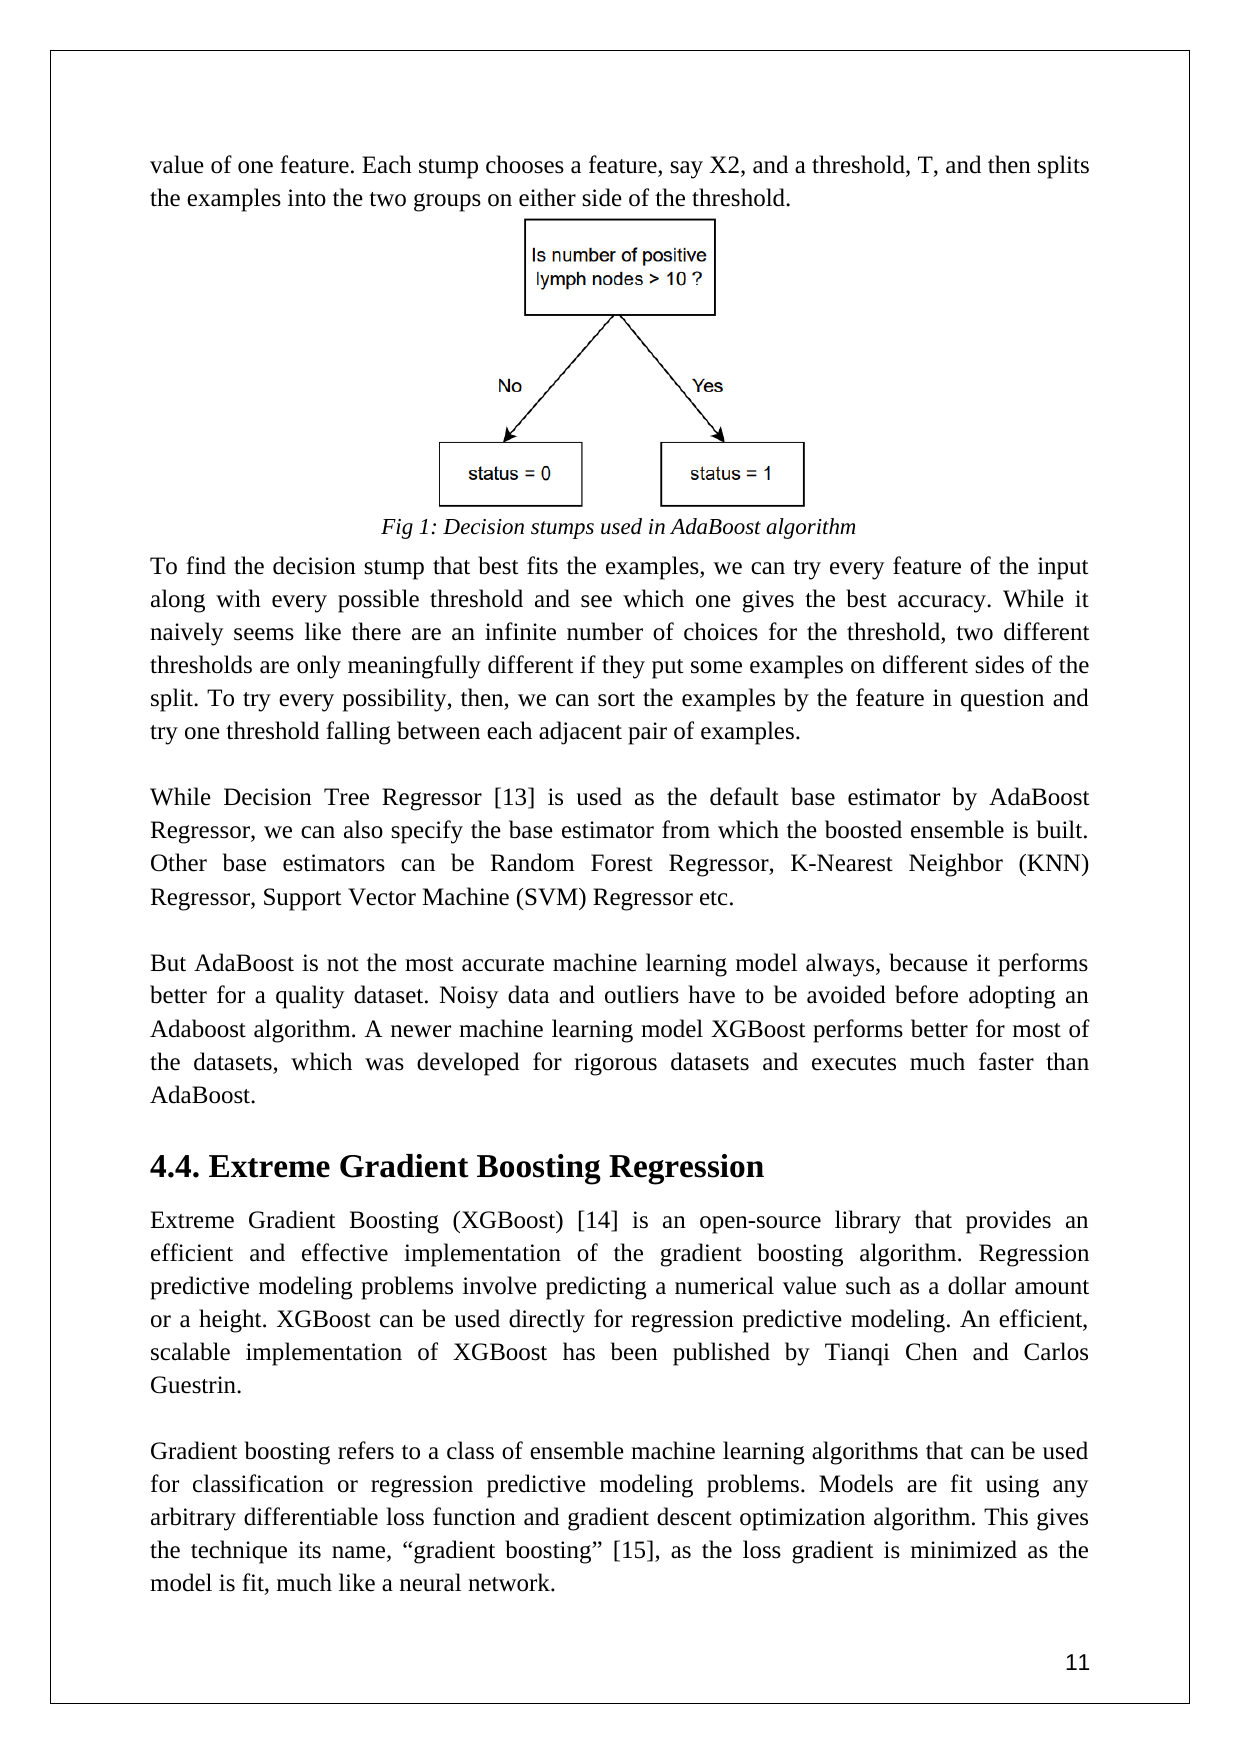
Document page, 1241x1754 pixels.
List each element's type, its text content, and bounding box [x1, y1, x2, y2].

text To find the decision stump that best fits the examples, we can try every feature of the input along with every possible threshold and see which one gives the best accuracy. While it naively seems like there are an infinite number of choices for the threshold, two different thresholds are only meaningfully different if they put some examples on different sides of the split. To try every possibility, then, we can sort the examples by the feature in question and try one threshold falling between each adjacent pair of examples. [150, 551, 1090, 745]
text While Decision Tree Regressor [13] is used as the default base estimator by AdaBoost Regressor, we can also specify the base estimator from which the boosted ensemble is built. Other base estimators can be Random Forest Regressor, K-Nearest Neighbor (KNN) Regressor, Support Vector Machine (SVM) Regressor etc. [150, 782, 1090, 910]
text Gradient boosting refers to a class of ensemble machine learning algorithms that can be used for classification or regression predictive modeling problems. Models are fit using any arbitrary differentiable loss function and gradient descent optimization algorithm. This gives the technique its name, “gradient boosting” [15], as the loss gradient is minimized as the model is fit, much like a neural network. [150, 1436, 1090, 1597]
text But AdaBoost is not the most accurate machine learning model always, because it performs better for a quality dataset. Noisy data and outliers have to be avoided before adopting an Adaboost algorithm. A newer machine learning model XGBoost performs better for most of the datasets, which was developed for rigorous datasets and executes much faster than AdaBoost. [150, 948, 1090, 1108]
picture [401, 216, 839, 509]
text Fig 1: Decision stumps used in AdaBoost algorithm [150, 513, 1090, 539]
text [150, 150, 1090, 212]
subtitle 4.4. Extreme Gradient Boosting Regression [150, 1146, 1090, 1184]
text Extreme Gradient Boosting (XGBoost) [14] is an open-source library that provides an efficient and effective implementation of the gradient boosting algorithm. Regression predictive modeling problems involve predicting a numerical value such as a dollar amount or a height. XGBoost can be used directly for regression predictive modeling. An efficient, scalable implementation of XGBoost has been published by Tianqi Chen and Carlos Guestrin. [150, 1205, 1090, 1399]
